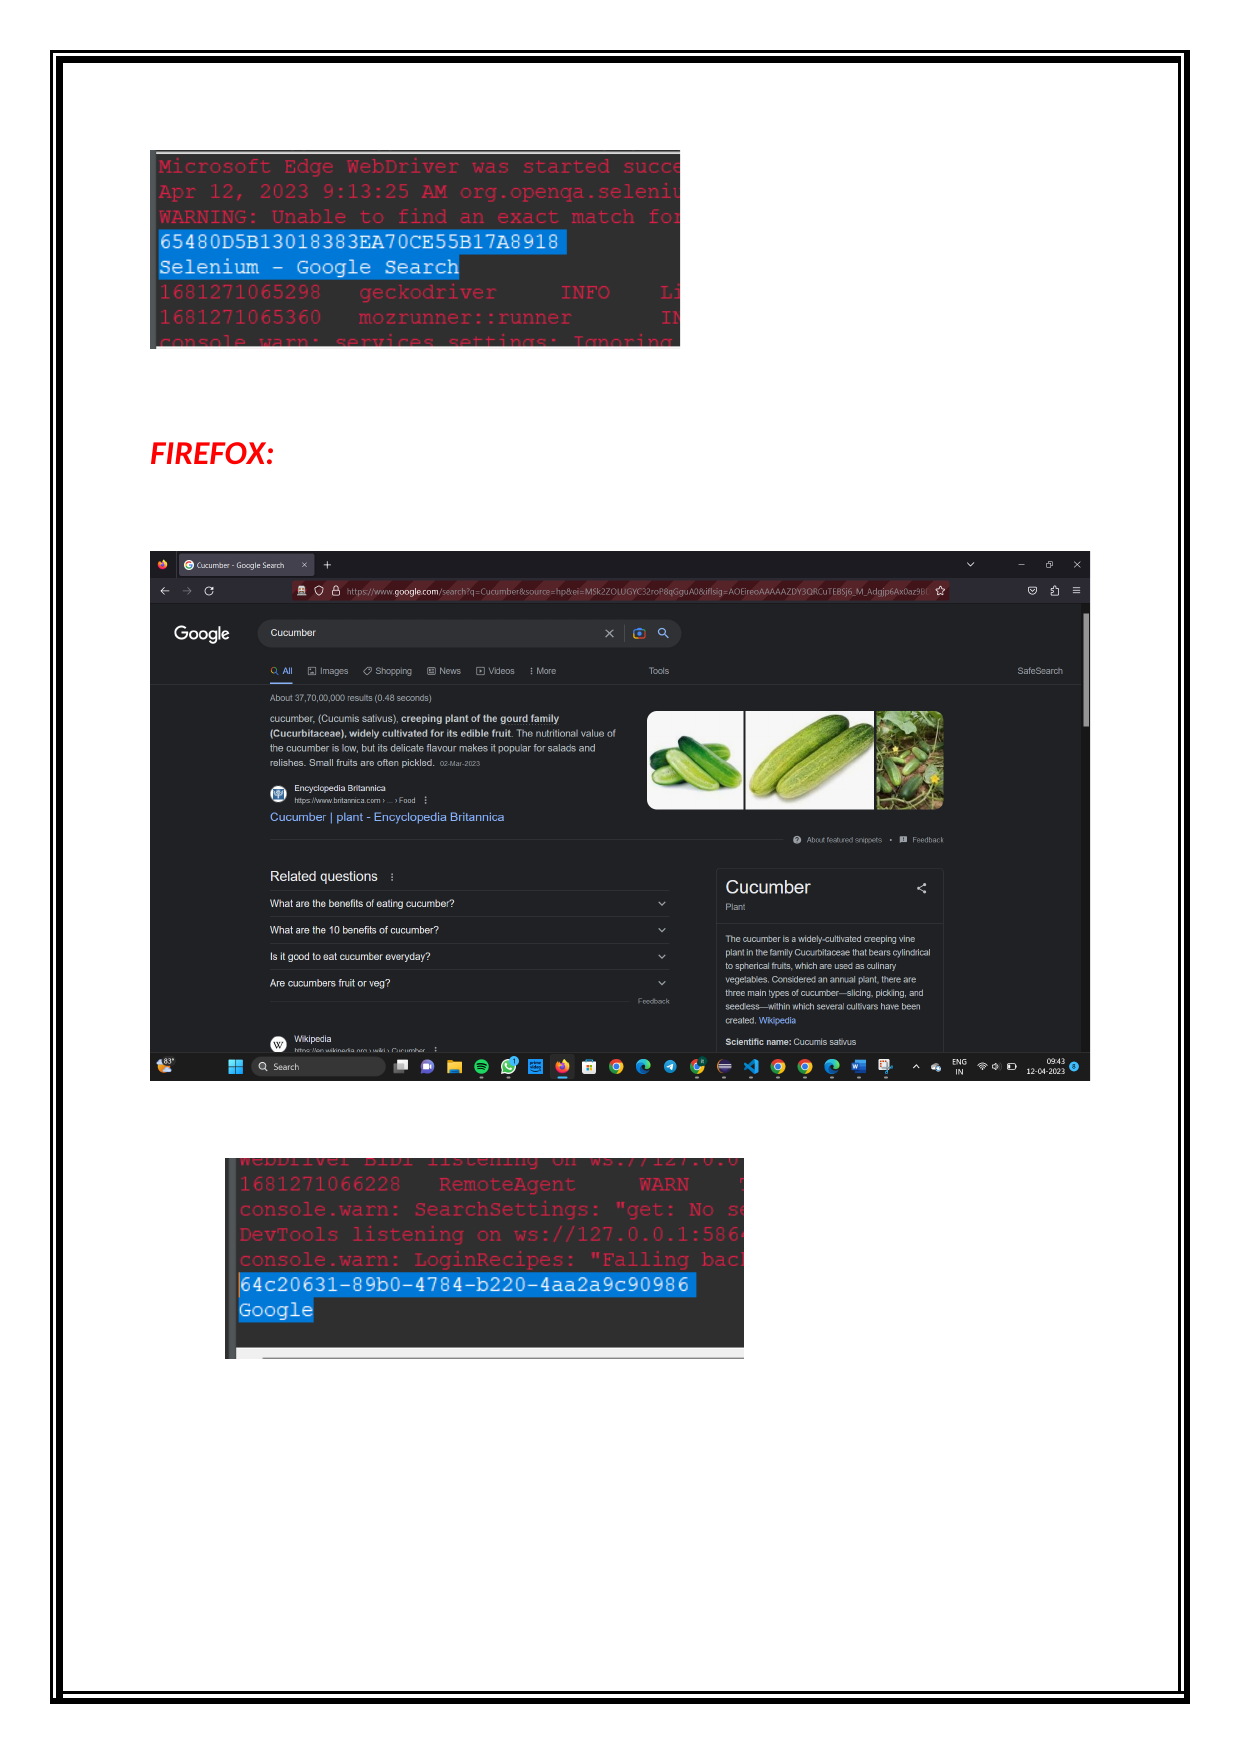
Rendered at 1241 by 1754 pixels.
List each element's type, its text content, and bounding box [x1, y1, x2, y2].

picture [150, 551, 1091, 1081]
picture [225, 1158, 744, 1359]
picture [150, 150, 680, 349]
text FIREFOX: [150, 432, 1090, 473]
